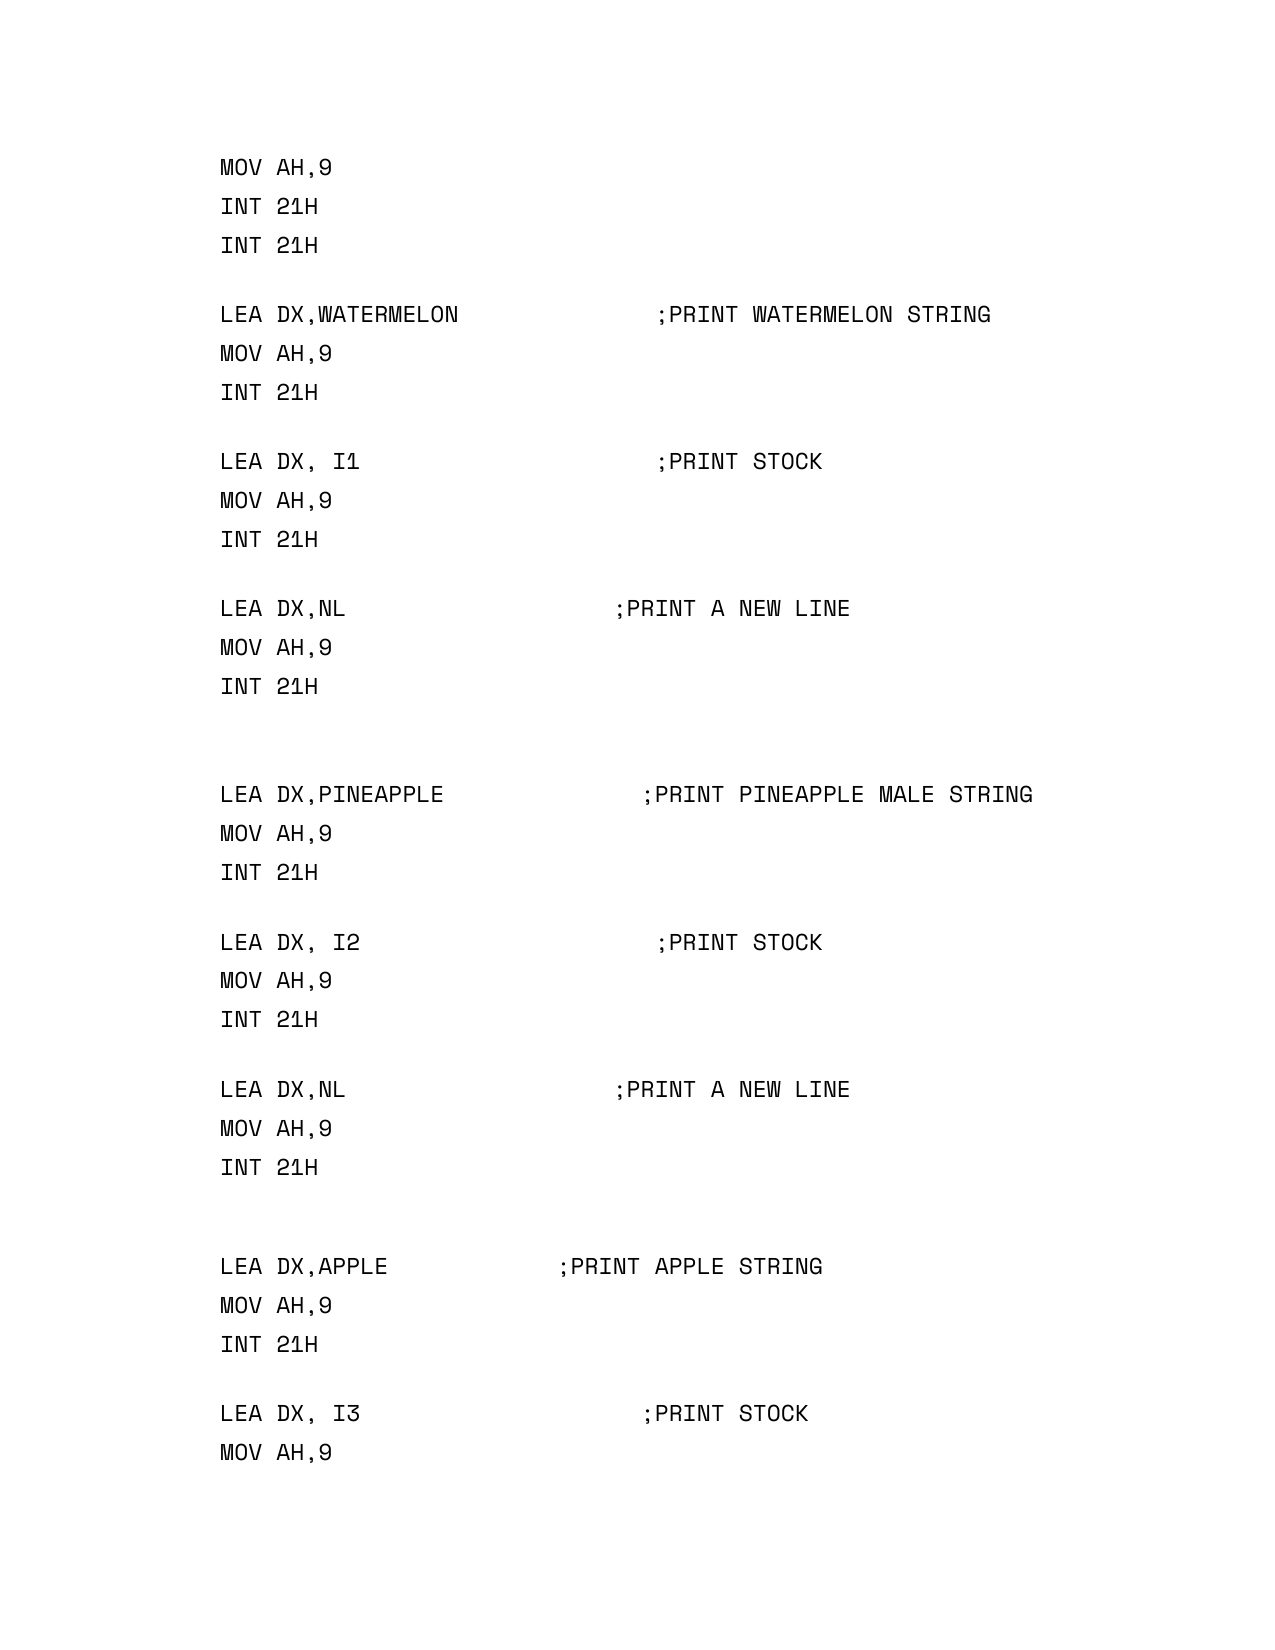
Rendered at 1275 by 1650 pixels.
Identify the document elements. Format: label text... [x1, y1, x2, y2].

text INT 21H [150, 669, 1125, 703]
text LEA DX,APPLE ;PRINT APPLE STRING [150, 1249, 1125, 1283]
text MOV AH,9 [150, 963, 1125, 997]
text INT 21H [150, 522, 1125, 556]
text MOV AH,9 [150, 150, 1125, 184]
text INT 21H [150, 1002, 1125, 1036]
text MOV AH,9 [150, 1110, 1125, 1144]
text MOV AH,9 [150, 336, 1125, 370]
text LEA DX,WATERMELON ;PRINT WATERMELON STRING [150, 297, 1125, 331]
text LEA DX, I2 ;PRINT STOCK [150, 924, 1125, 958]
text INT 21H [150, 228, 1125, 262]
text INT 21H [150, 189, 1125, 223]
text INT 21H [150, 1327, 1125, 1361]
text LEA DX, I3 ;PRINT STOCK [150, 1396, 1125, 1430]
text MOV AH,9 [150, 1288, 1125, 1322]
text INT 21H [150, 855, 1125, 889]
text MOV AH,9 [150, 1435, 1125, 1469]
text MOV AH,9 [150, 816, 1125, 850]
text LEA DX, I1 ;PRINT STOCK [150, 444, 1125, 478]
text INT 21H [150, 375, 1125, 409]
text MOV AH,9 [150, 483, 1125, 517]
text LEA DX,NL ;PRINT A NEW LINE [150, 591, 1125, 625]
text MOV AH,9 [150, 630, 1125, 664]
text LEA DX,NL ;PRINT A NEW LINE [150, 1071, 1125, 1105]
text INT 21H [150, 1149, 1125, 1183]
text LEA DX,PINEAPPLE ;PRINT PINEAPPLE MALE STRING [150, 777, 1125, 811]
